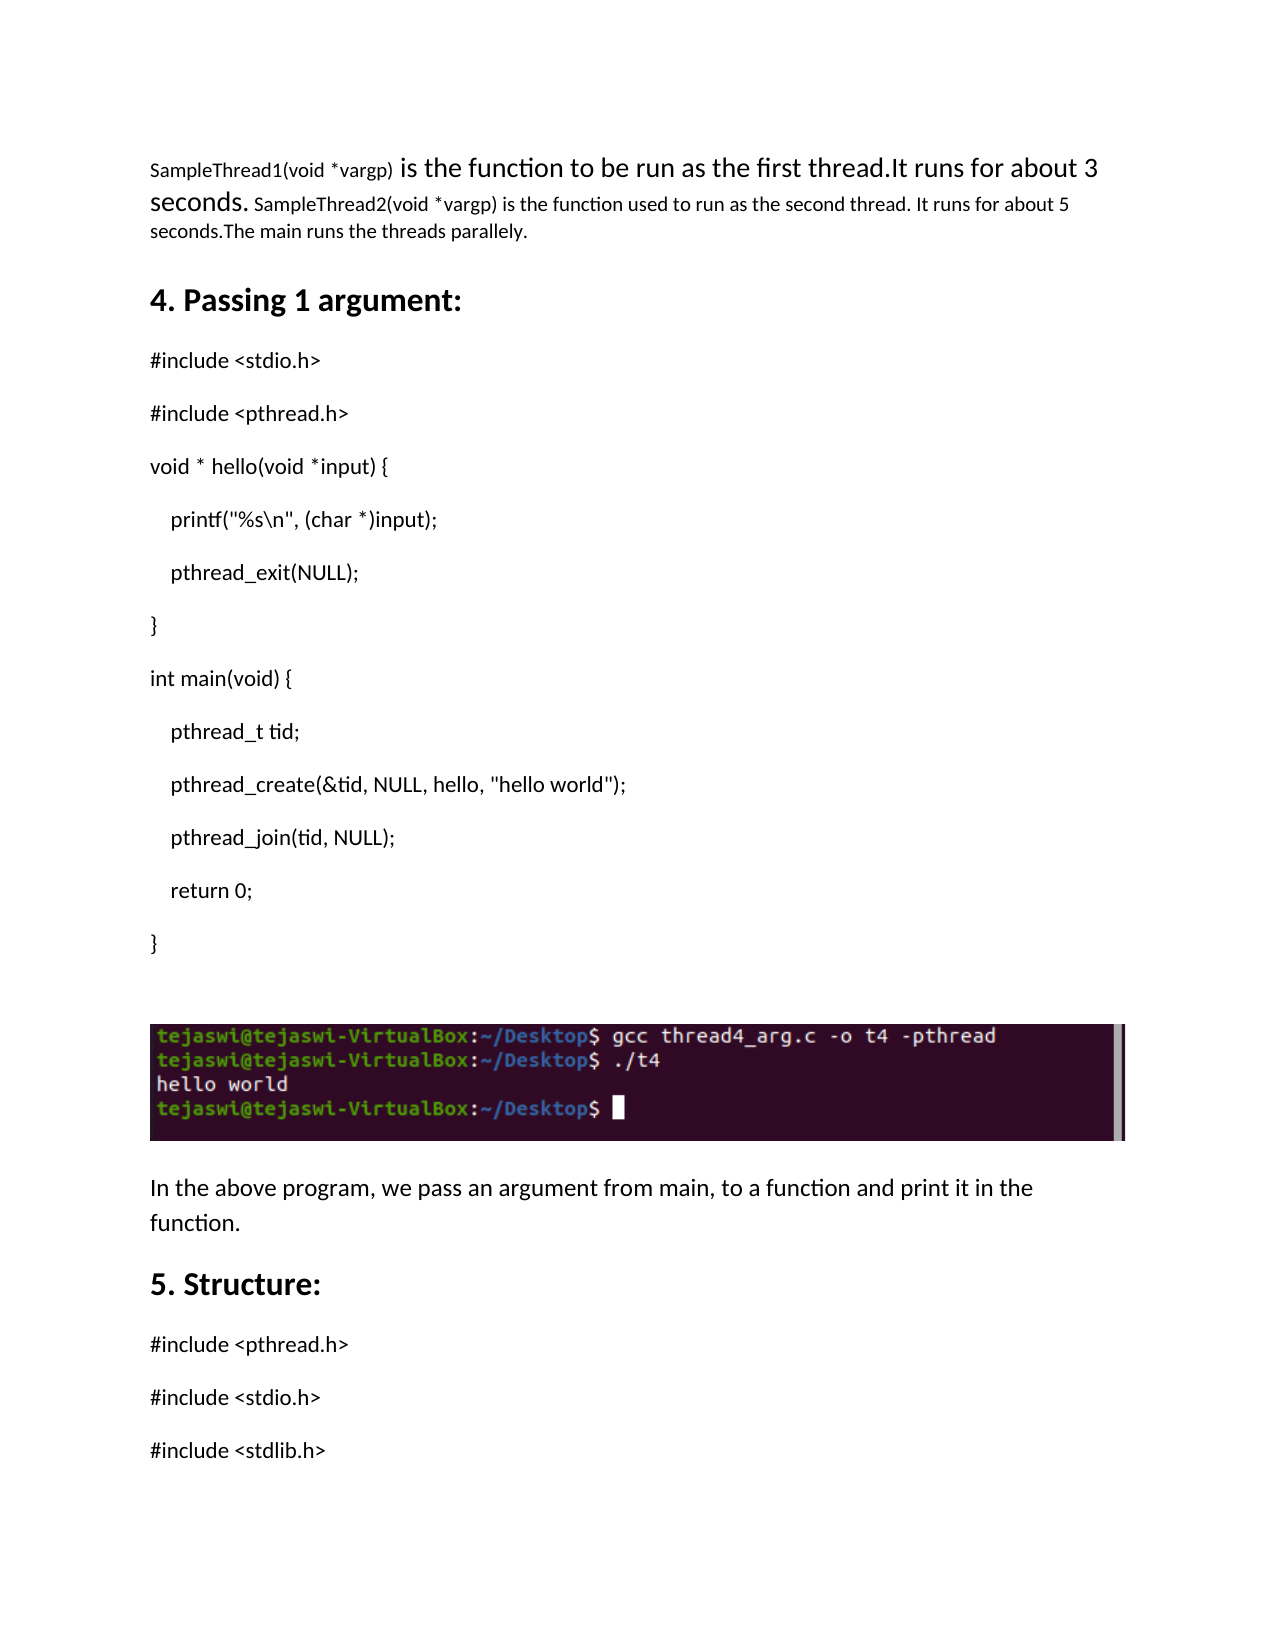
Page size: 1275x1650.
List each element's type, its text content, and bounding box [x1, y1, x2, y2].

text return 0; [150, 876, 1125, 904]
text #include <stdio.h> [150, 346, 1125, 374]
text pthread_join(tid, NULL); [150, 823, 1125, 851]
text int main(void) { [150, 664, 1125, 692]
text SampleThread1(void *vargp) is the function to be run as the first thread.It runs for about 3 seconds. SampleThread2(void *vargp) is the function used to run as the second thread. It runs for about 5 seconds.The main runs the threads parallely. [150, 150, 1125, 244]
text #include <stdio.h> [150, 1383, 1125, 1411]
text pthread_exit(NULL); [150, 558, 1125, 586]
text #include <pthread.h> [150, 1330, 1125, 1358]
text pthread_t tid; [150, 717, 1125, 745]
text 4. Passing 1 argument: [150, 278, 1125, 319]
picture [150, 1024, 1125, 1141]
text void * hello(void *input) { [150, 452, 1125, 480]
text #include <stdlib.h> [150, 1436, 1125, 1464]
text } [150, 929, 1125, 957]
text #include <pthread.h> [150, 399, 1125, 427]
text 5. Structure: [150, 1263, 1125, 1303]
text } [150, 611, 1125, 639]
text In the above program, we pass an argument from main, to a function and print it in the function. [150, 1141, 1125, 1237]
text pthread_create(&tid, NULL, hello, "hello world"); [150, 770, 1125, 798]
text printf("%s\n", (char *)input); [150, 505, 1125, 533]
